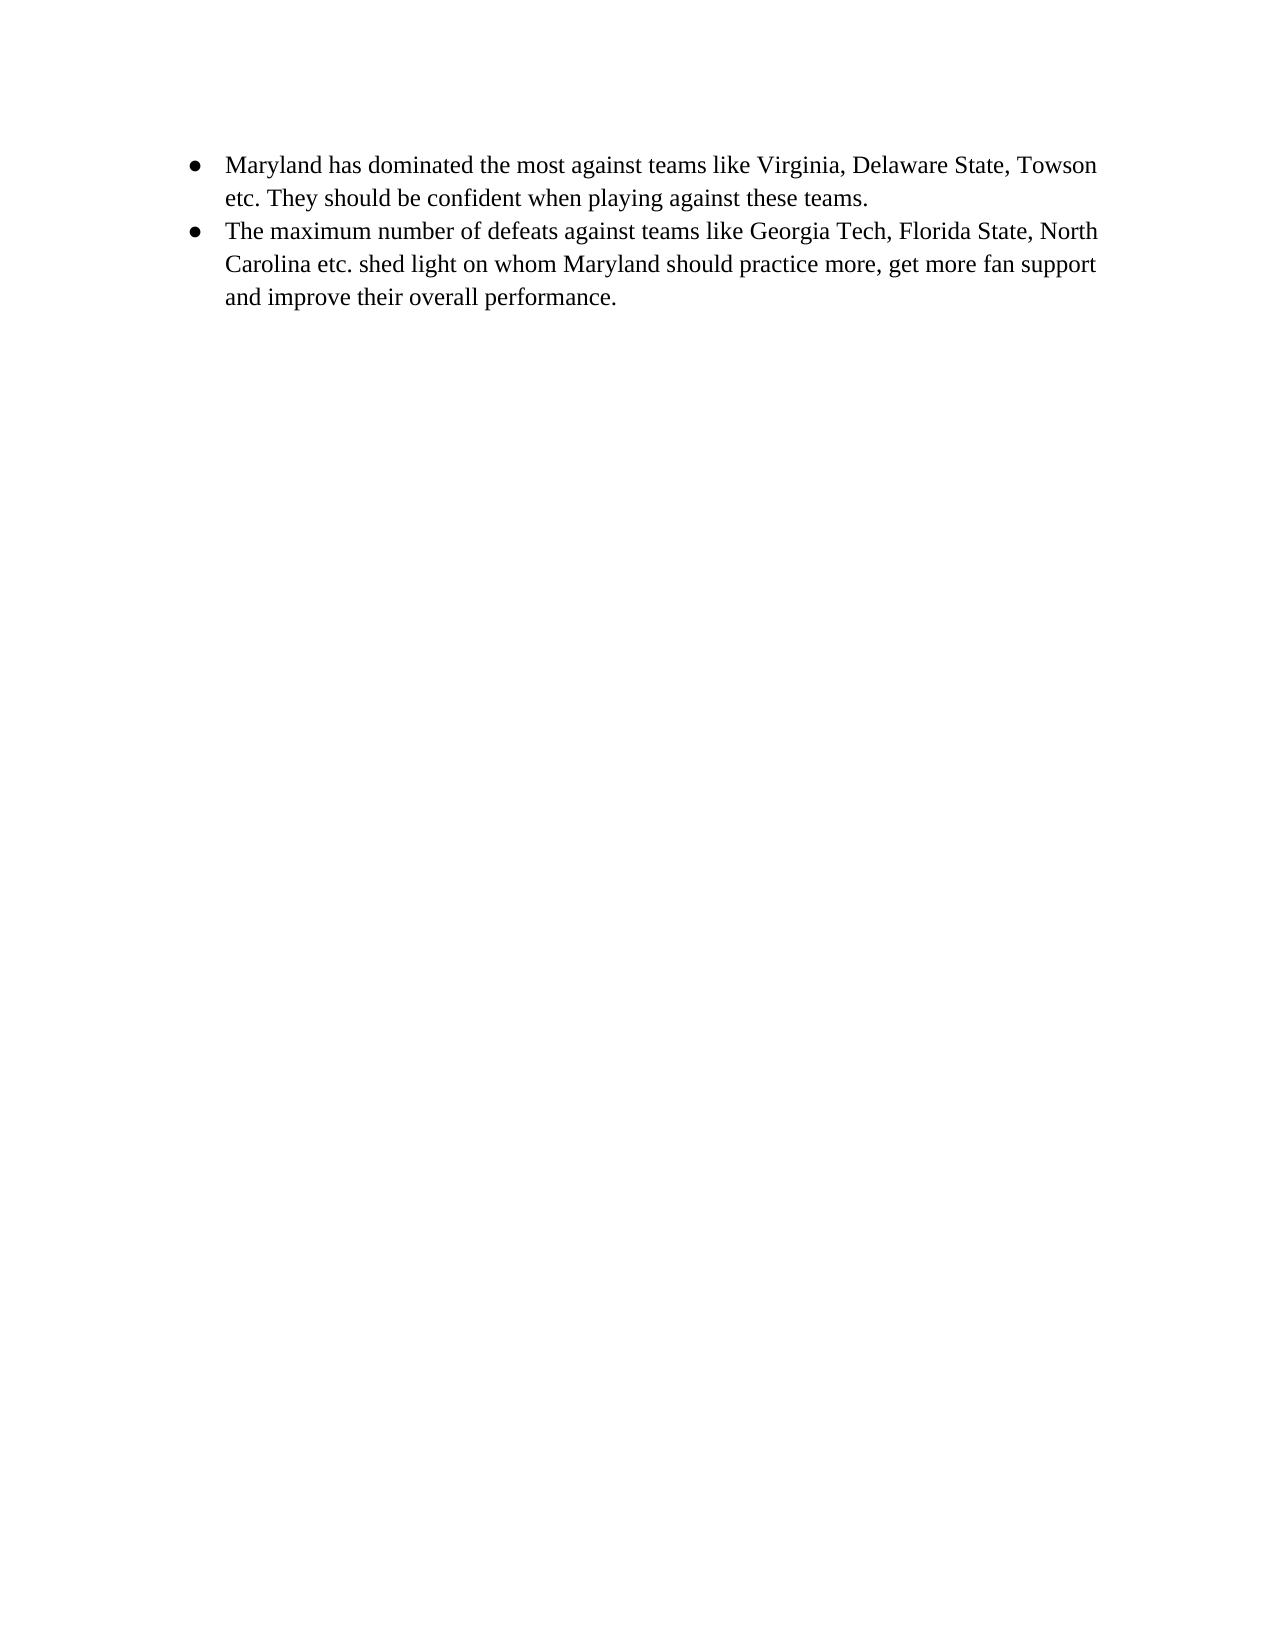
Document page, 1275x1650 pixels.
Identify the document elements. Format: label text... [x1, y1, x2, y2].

list The maximum number of defeats against teams like Georgia Tech, Florida State, North Carolina etc. shed light on whom Maryland should practice more, get more fan support and improve their overall performance. [187, 216, 1125, 311]
list Maryland has dominated the most against teams like Virginia, Delaware State, Towson etc. They should be confident when playing against these teams. [187, 150, 1125, 212]
